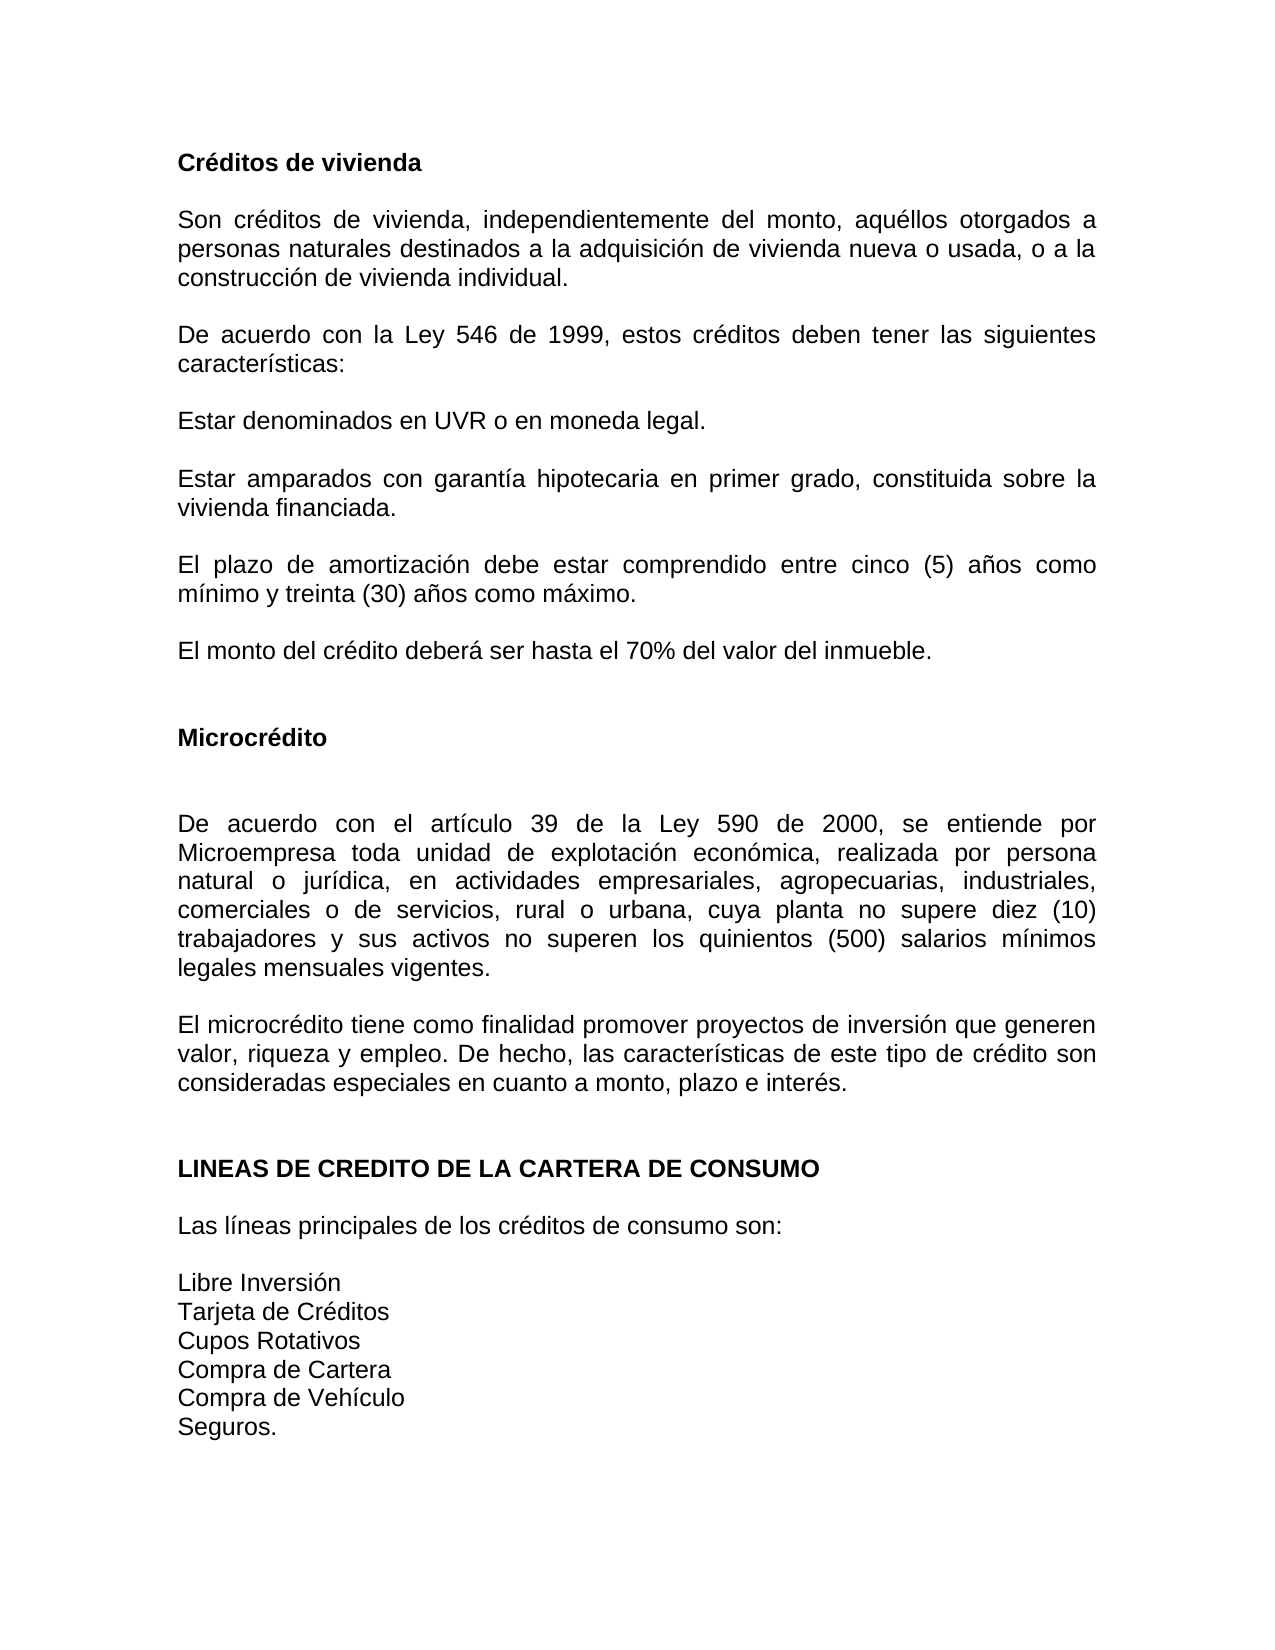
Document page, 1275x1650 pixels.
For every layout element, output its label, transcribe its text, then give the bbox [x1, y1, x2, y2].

text El plazo de amortización debe estar comprendido entre cinco (5) años como mínimo y treinta (30) años como máximo. [177, 550, 1098, 608]
text Microcrédito [177, 723, 1098, 751]
text Estar amparados con garantía hipotecaria en primer grado, constituida sobre la vivienda financiada. [177, 464, 1098, 521]
text Son créditos de vivienda, independientemente del monto, aquéllos otorgados a personas naturales destinados a la adquisición de vivienda nueva o usada, o a la construcción de vivienda individual. [177, 205, 1098, 291]
text Estar denominados en UVR o en moneda legal. [177, 406, 1098, 435]
text De acuerdo con 546 de 1999, estos créditos deben tener las siguientes características: [177, 320, 1098, 378]
text El monto del crédito deberá ser hasta el 70% del valor del inmueble. [177, 636, 1098, 665]
text De acuerdo con el artículo 39 de 590 de 2000, se entiende por Microempresa toda unidad de explotación económica, realizada por persona natural o jurídica, en actividades empresariales, agropecuarias, industriales, comerciales o de servicios, rural o urbana, cuya planta no supere diez (10) trabajadores y sus activos no superen los quinientos (500) salarios mínimos legales mensuales vigentes. [177, 809, 1098, 981]
text LINEAS DE CREDITO DE LA CARTERA DE CONSUMO [177, 1154, 1098, 1183]
text Créditos de vivienda [177, 148, 1098, 176]
text Las líneas principales de los créditos de consumo son: [177, 1211, 1098, 1240]
text El microcrédito tiene como finalidad promover proyectos de inversión que generen valor, riqueza y empleo. De hecho, las características de este tipo de crédito son consideradas especiales en cuanto a monto, plazo e interés. [177, 1010, 1098, 1096]
text Tarjeta de Créditos [177, 1297, 1098, 1326]
text Compra de Vehículo [177, 1383, 1098, 1412]
text Seguros. [177, 1412, 1098, 1441]
text Compra de Cartera [177, 1355, 1098, 1383]
text Cupos Rotativos [177, 1326, 1098, 1355]
text Libre Inversión [177, 1268, 1098, 1297]
